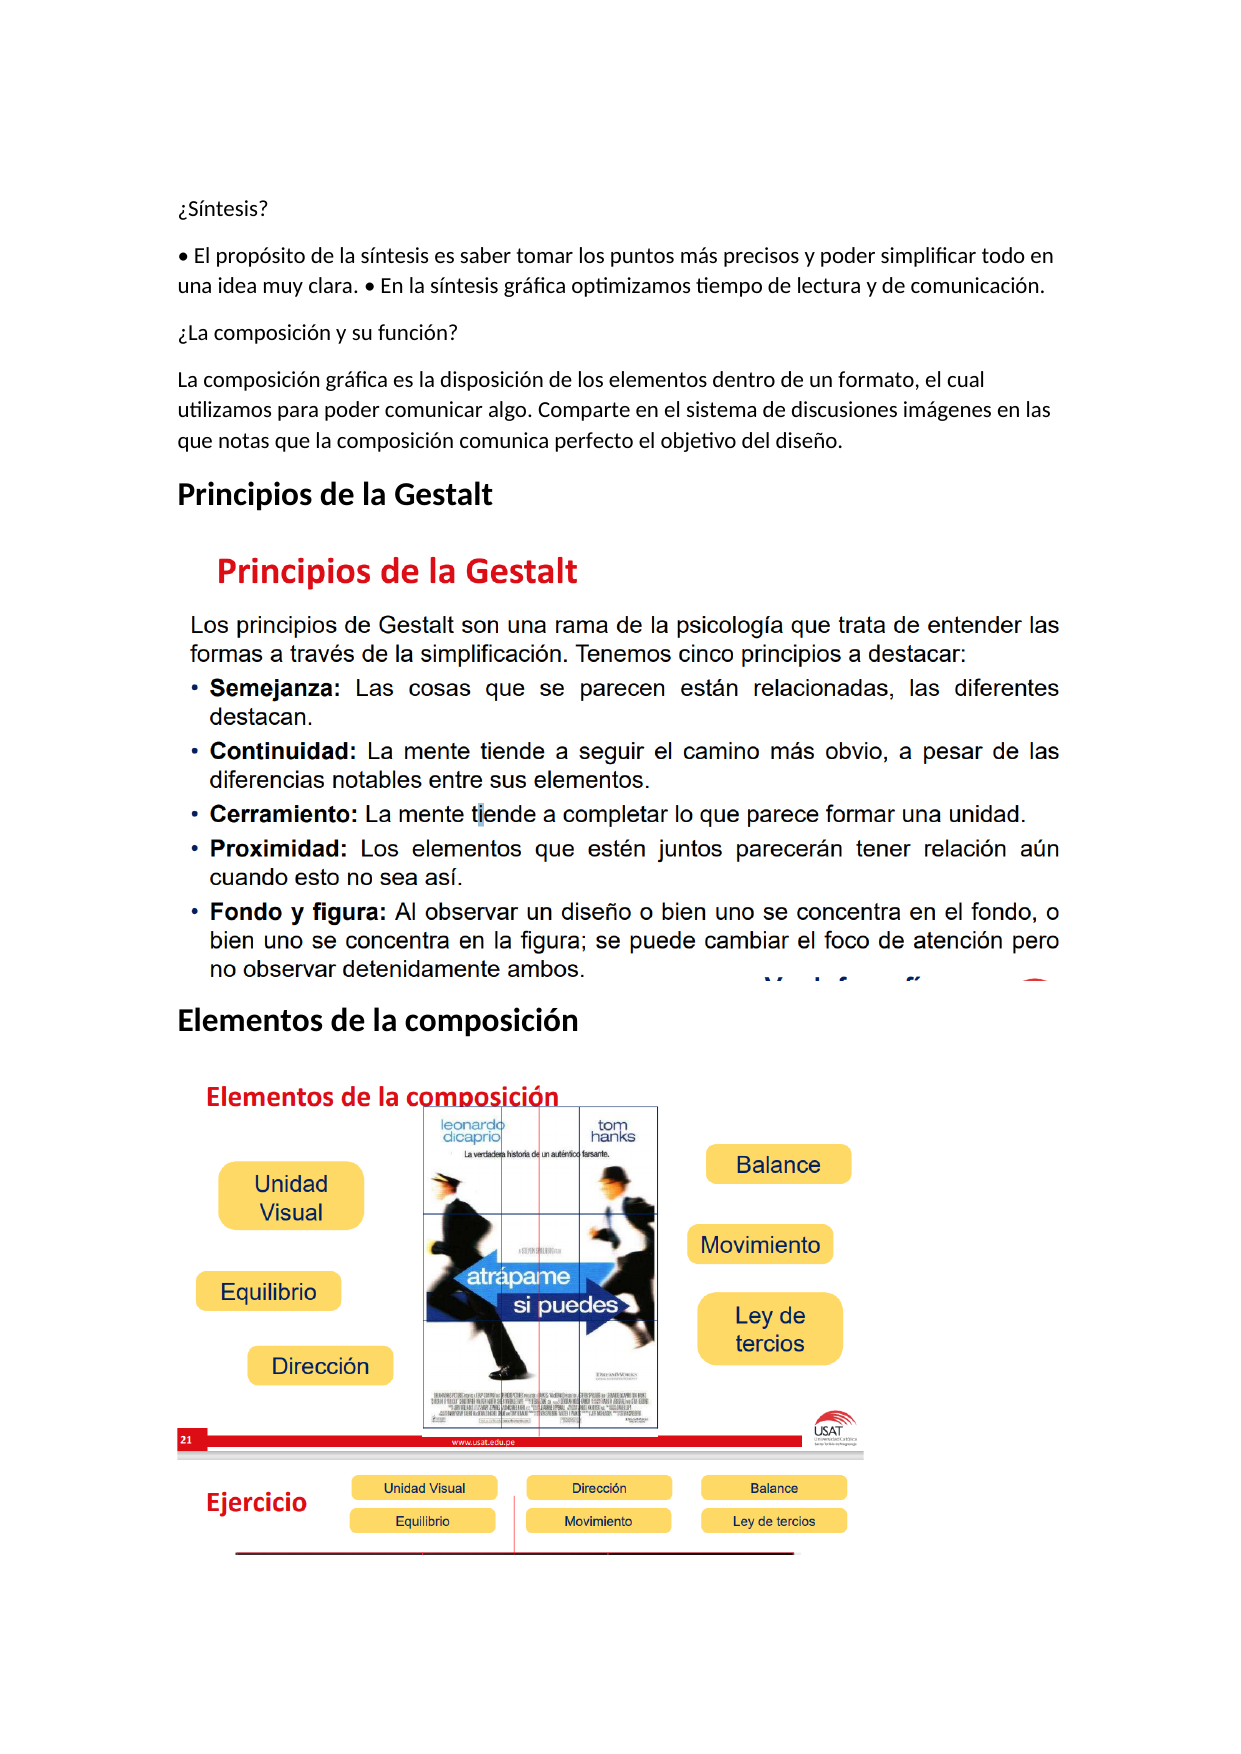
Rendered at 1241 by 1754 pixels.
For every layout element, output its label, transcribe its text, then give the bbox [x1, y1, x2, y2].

text Elementos de la composición [177, 999, 1063, 1040]
text • El propósito de la síntesis es saber tomar los puntos más precisos y poder simplificar todo en una idea muy clara. • En la síntesis gráfica optimizamos tiempo de lectura y de comunicación. [177, 241, 1063, 299]
text Principios de la Gestalt [177, 473, 1063, 513]
picture [177, 533, 1063, 981]
picture [177, 1060, 864, 1555]
text ¿Síntesis? [177, 194, 1063, 222]
text ¿La composición y su función? [177, 318, 1063, 346]
text La composición gráfica es la disposición de los elementos dentro de un formato, el cual utilizamos para poder comunicar algo. Comparte en el sistema de discusiones imágenes en las que notas que la composición comunica perfecto el objetivo del diseño. [177, 365, 1063, 454]
